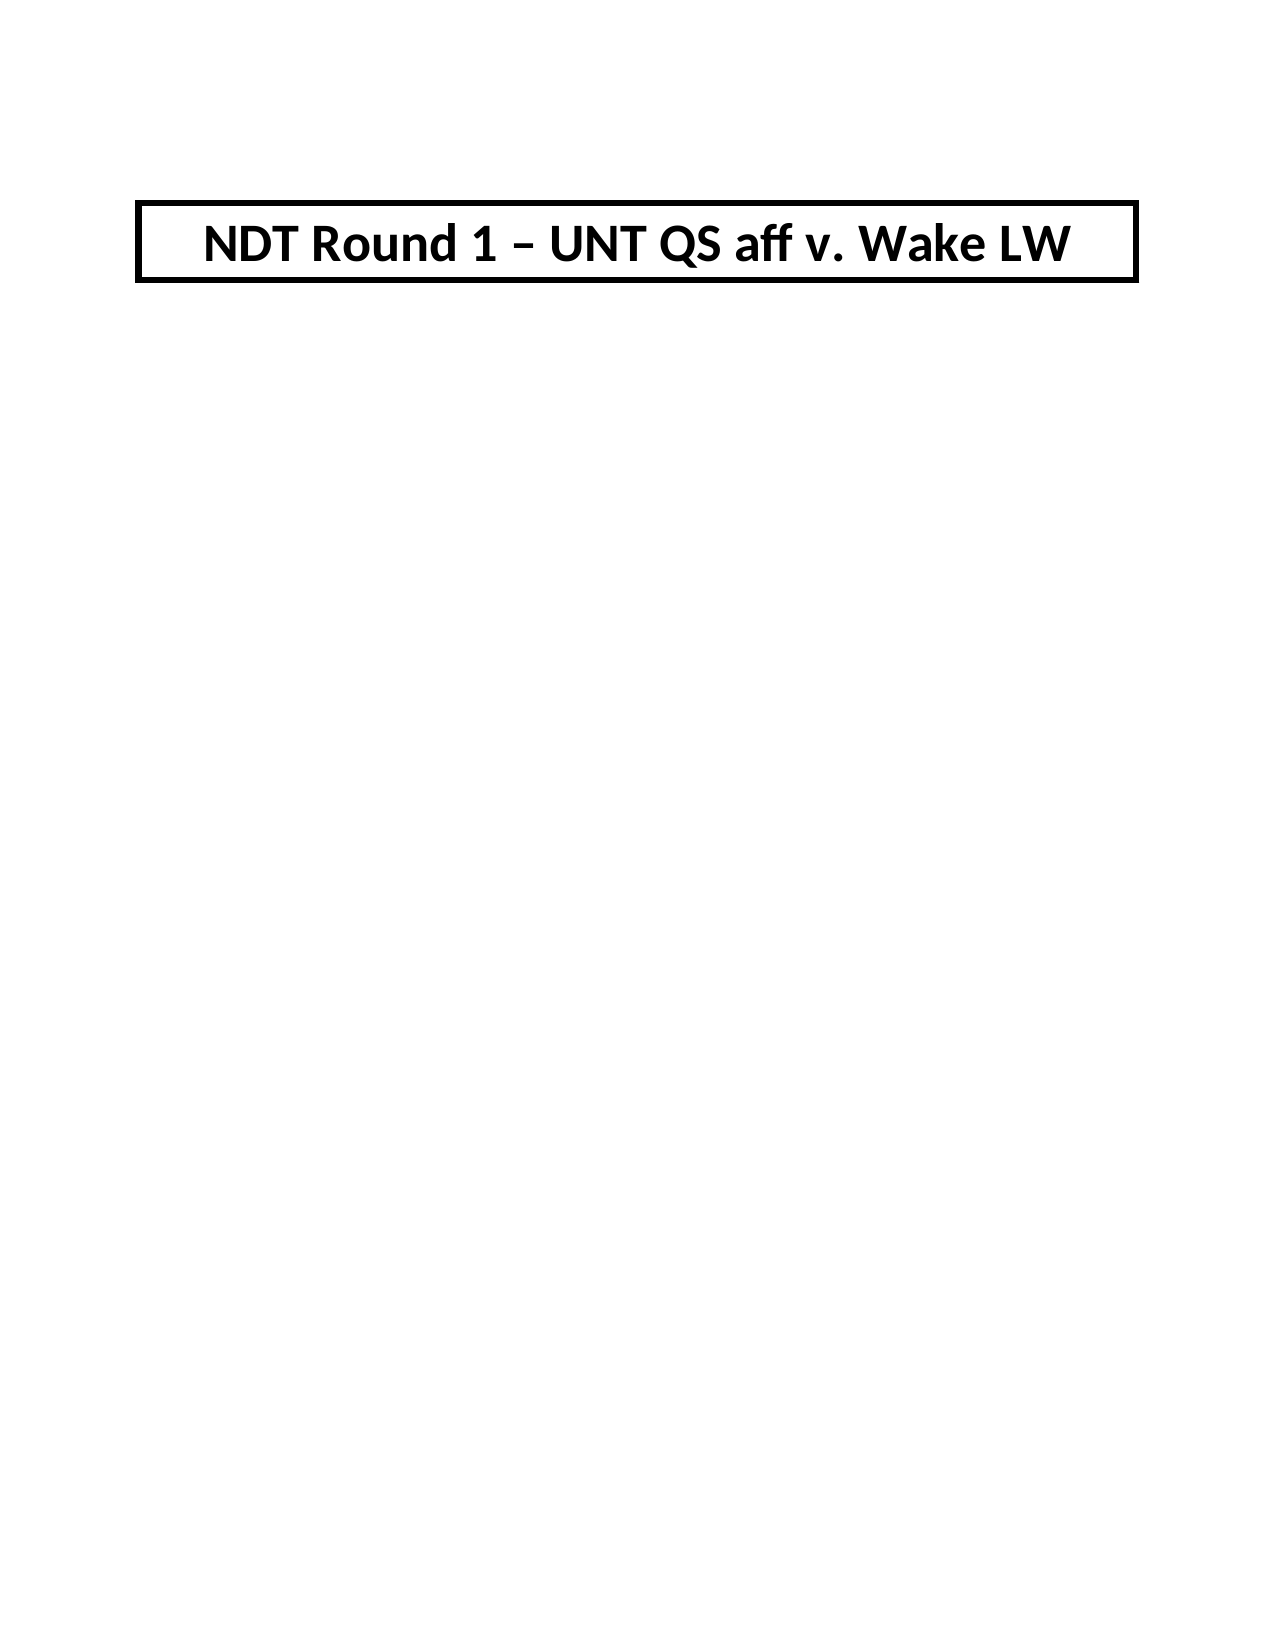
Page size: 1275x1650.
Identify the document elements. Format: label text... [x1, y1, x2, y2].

subtitle NDT Round 1 – UNT QS aff v. Wake LW [142, 206, 1133, 277]
